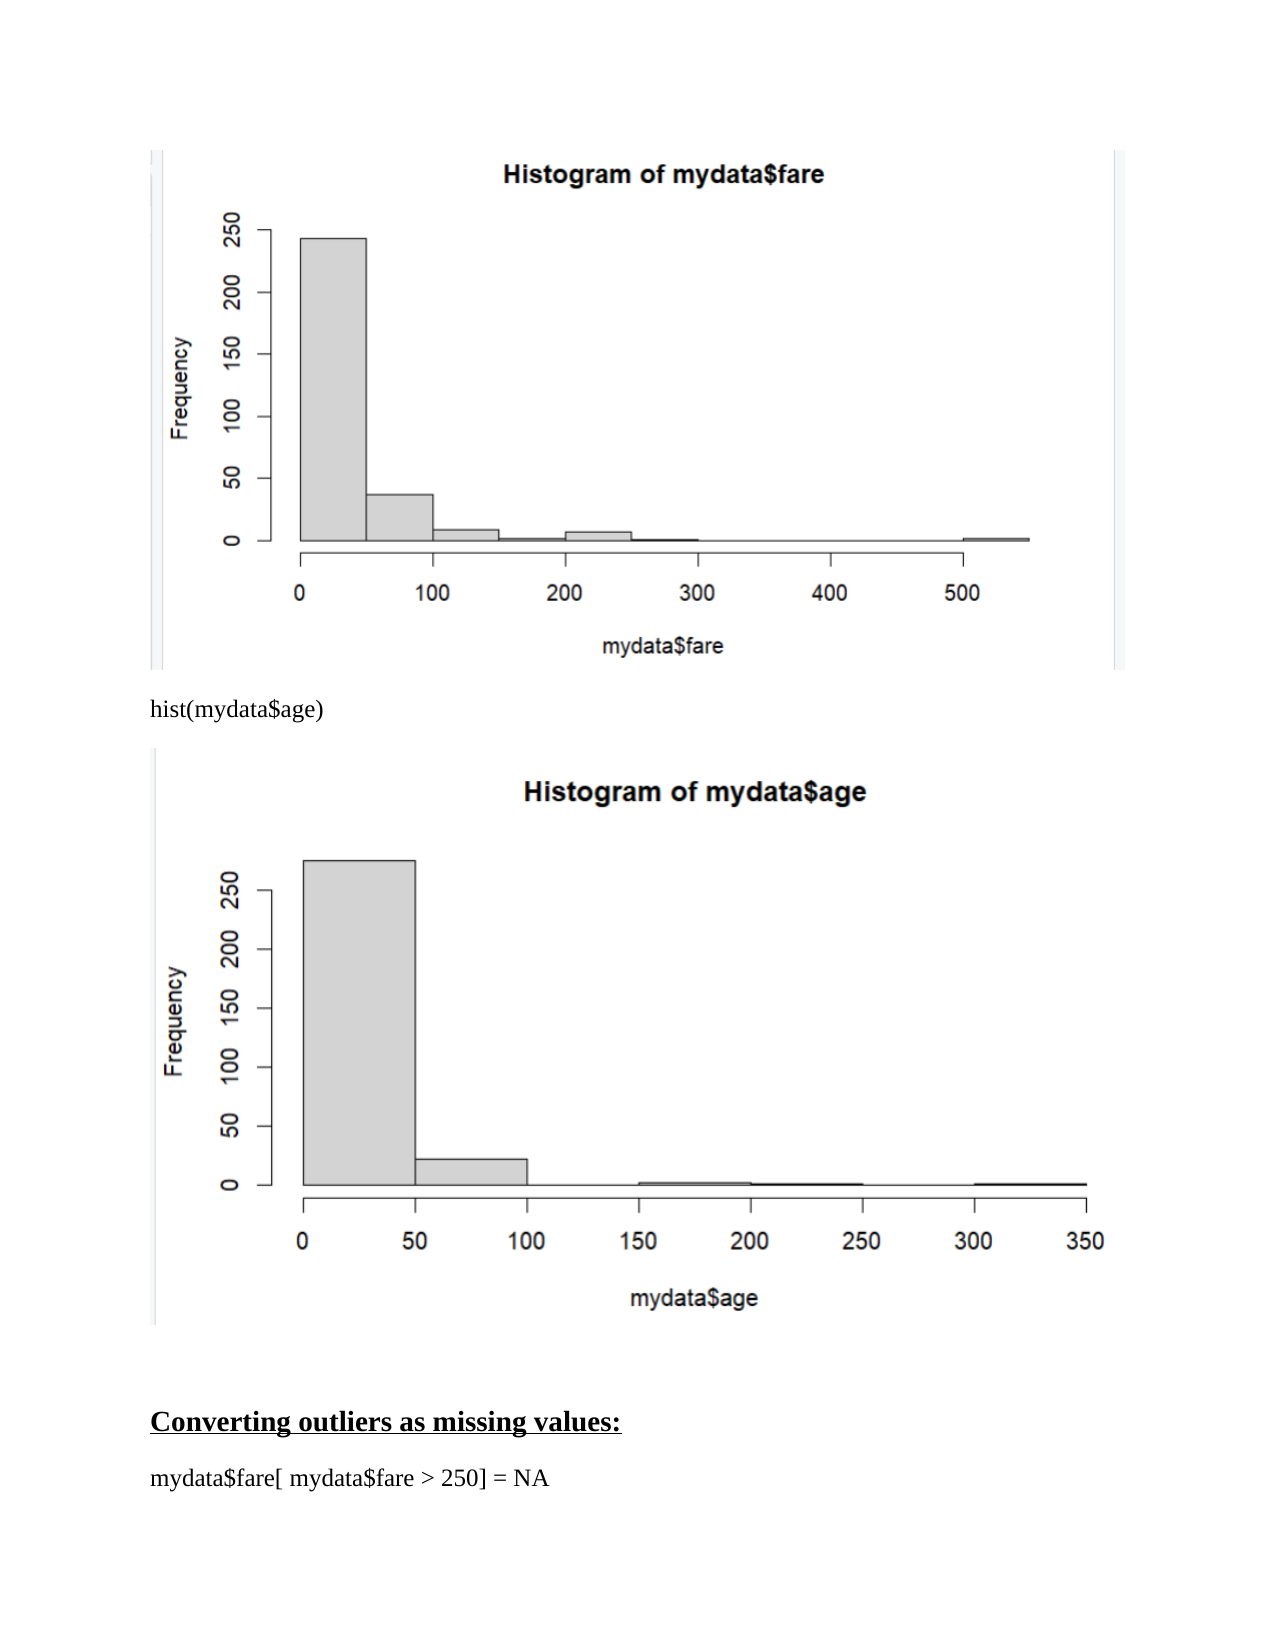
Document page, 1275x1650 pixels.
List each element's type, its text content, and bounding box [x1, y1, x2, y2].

picture [150, 150, 1125, 670]
text Converting outliers as missing values: [150, 1404, 1125, 1437]
text mydata$fare[ mydata$fare > 250] = NA [150, 1463, 1125, 1492]
text hist(mydata$age) [150, 694, 1125, 723]
picture [150, 748, 1125, 1325]
